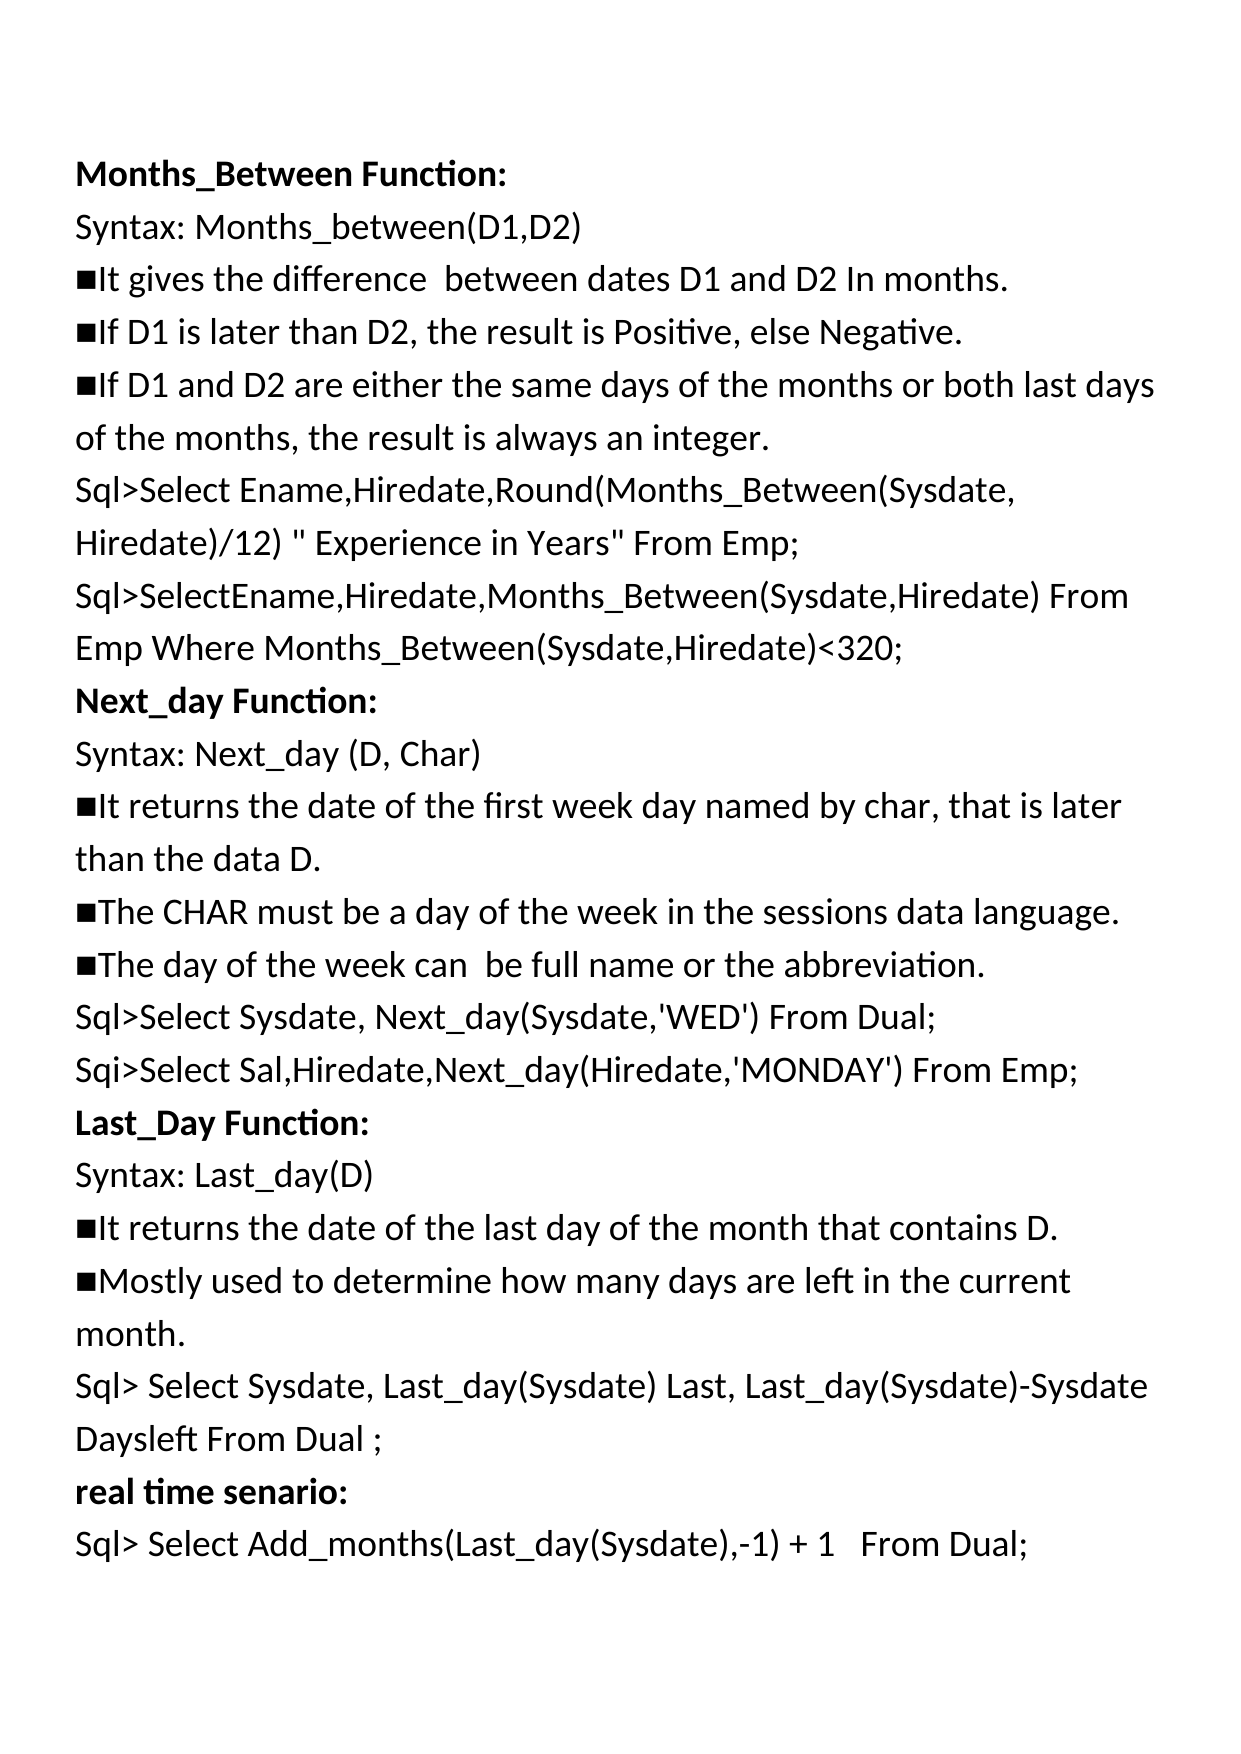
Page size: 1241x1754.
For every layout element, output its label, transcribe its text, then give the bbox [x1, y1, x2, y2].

text Last_Day Function: [75, 1099, 1165, 1144]
text real time senario: [75, 1468, 1165, 1513]
text Next_day Function: [75, 677, 1165, 723]
text Syntax: Last_day(D) [75, 1151, 1165, 1197]
text ■It gives the difference between dates D1 and D2 In months. [75, 255, 1165, 301]
text Sql>Select Sysdate, Next_day(Sysdate,'WED') From Dual; [75, 993, 1165, 1039]
text Syntax: Next_day (D, Char) [75, 730, 1165, 776]
text ■It returns the date of the last day of the month that contains D. [75, 1204, 1165, 1250]
text Sql> Select Sysdate, Last_day(Sysdate) Last, Last_day(Sysdate)-Sysdate Daysleft From Dual ; [75, 1362, 1165, 1461]
text ■If D1 is later than D2, the result is Positive, else Negative. [75, 308, 1165, 354]
text Sql>SelectEname,Hiredate,Months_Between(Sysdate,Hiredate) From Emp Where Months_Between(Sysdate,Hiredate)<320; [75, 572, 1165, 670]
text Sqi>Select Sal,Hiredate,Next_day(Hiredate,'MONDAY') From Emp; [75, 1046, 1165, 1092]
text Sql> Select Add_months(Last_day(Sysdate),-1) + 1 From Dual; [75, 1520, 1165, 1566]
text ■It returns the date of the first week day named by char, that is later than the data D. [75, 782, 1165, 881]
text Months_Between Function: [75, 150, 1165, 196]
text Syntax: Months_between(D1,D2) [75, 203, 1165, 248]
text ■If D1 and D2 are either the same days of the months or both last days of the months, the result is always an integer. [75, 361, 1165, 459]
text Hiredate)/12) " Experience in Years" From Emp; [75, 519, 1165, 565]
text ■The day of the week can be full name or the abbreviation. [75, 941, 1165, 986]
text ■The CHAR must be a day of the week in the sessions data language. [75, 888, 1165, 934]
text Sql>Select Ename,Hiredate,Round(Months_Between(Sysdate, [75, 466, 1165, 512]
text ■Mostly used to determine how many days are left in the current month. [75, 1257, 1165, 1355]
